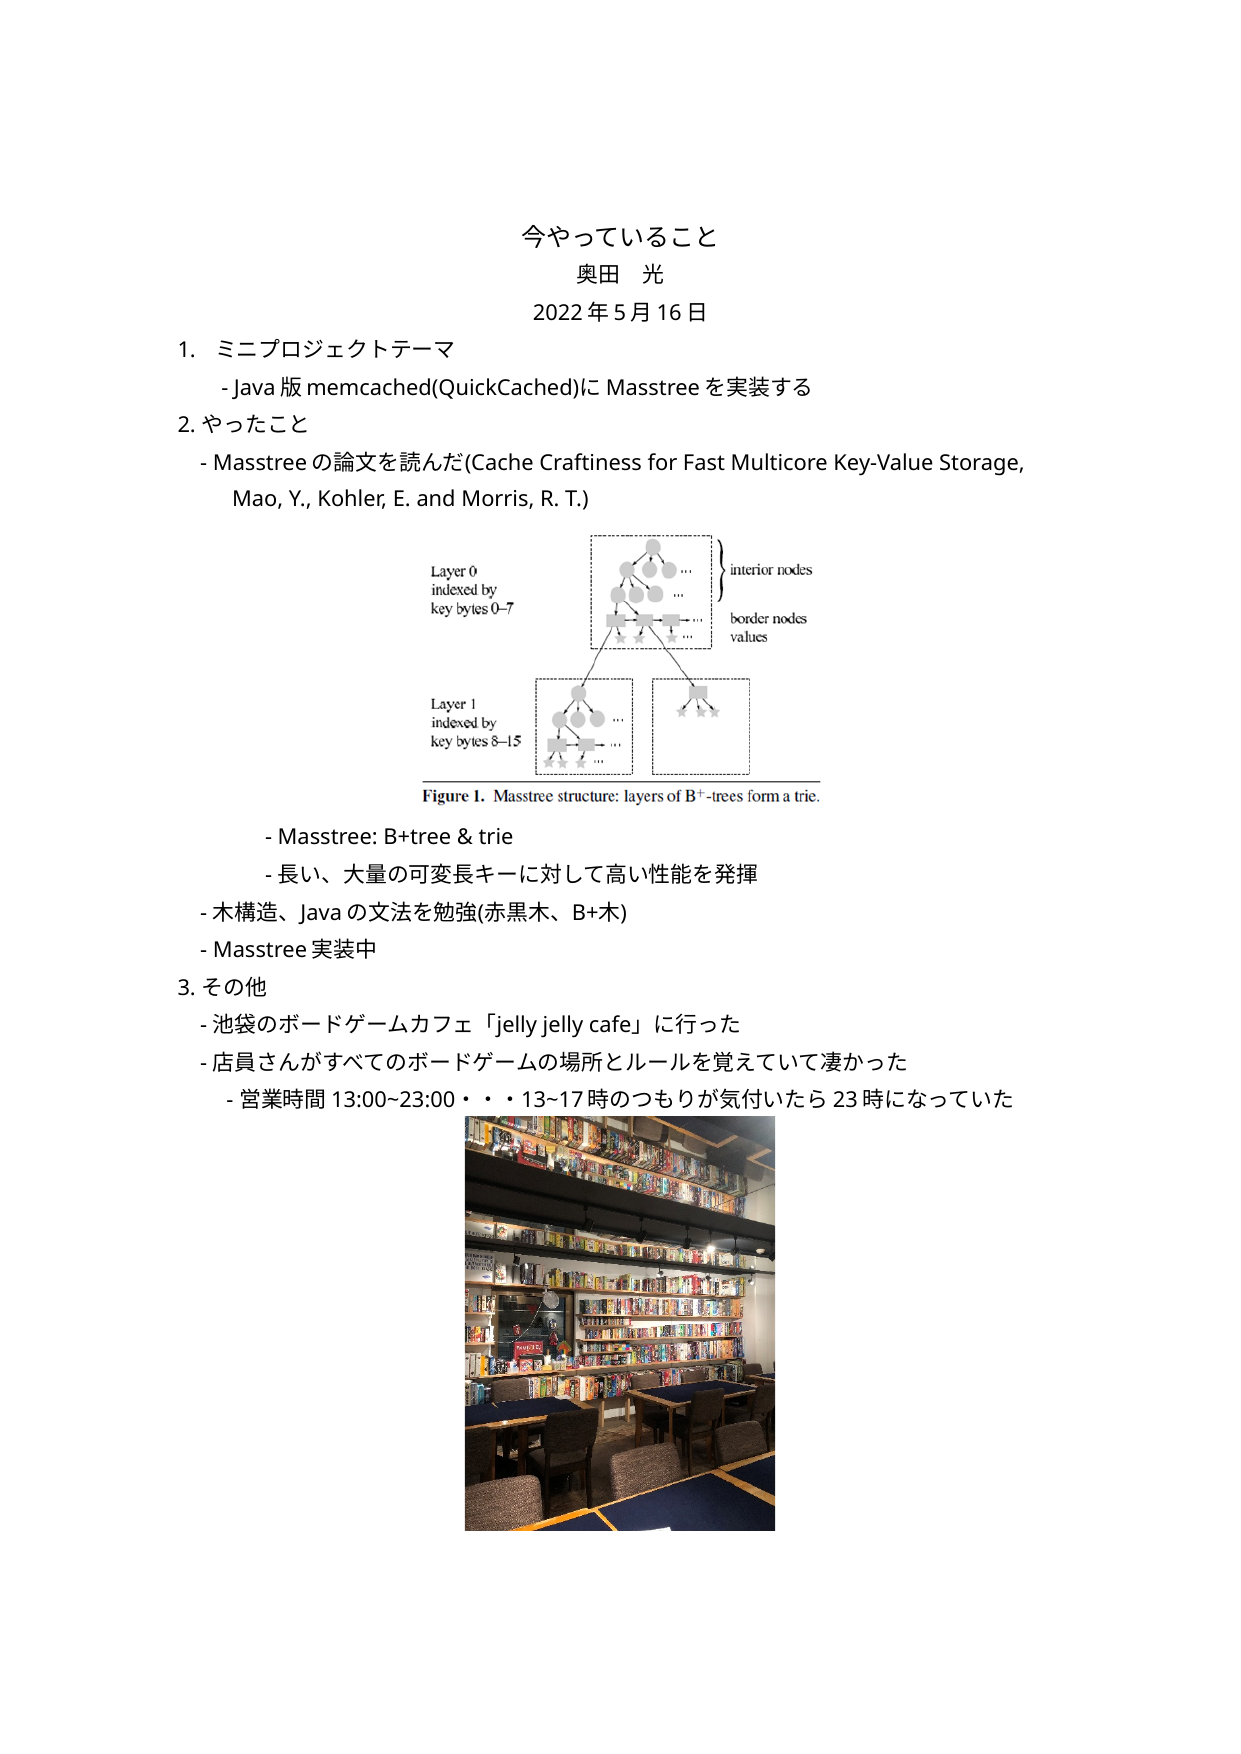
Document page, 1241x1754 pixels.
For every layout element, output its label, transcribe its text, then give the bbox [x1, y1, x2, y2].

text 奥田 光 [177, 254, 1063, 292]
list ミニプロジェクトテーマ [177, 329, 1063, 367]
text 2022年5月16日 [177, 292, 1063, 329]
text - 長い、大量の可変長キーに対して高い性能を発揮 [177, 854, 1063, 892]
picture [406, 516, 834, 807]
text - Masstree: B+tree & trie [177, 817, 1063, 854]
text - Masstreeの論文を読んだ(Cache Craftiness for Fast Multicore Key-Value Storage, Mao, Y., Kohler, E. and Morris, R. T.) [177, 442, 1063, 517]
list - Java版memcached(QuickCached)にMasstreeを実装する [177, 367, 1063, 404]
text - Masstree実装中 [177, 929, 1063, 967]
text - 店員さんがすべてのボードゲームの場所とルールを覚えていて凄かった [177, 1042, 1063, 1079]
text - 木構造、Javaの文法を勉強(赤黒木、B+木) [177, 892, 1063, 929]
text 今やっていること [177, 217, 1063, 254]
text 2. やったこと [177, 404, 1063, 442]
text - 池袋のボードゲームカフェ「jelly jelly cafe」に行った [177, 1004, 1063, 1042]
picture [464, 1116, 776, 1531]
text 3. その他 [177, 967, 1063, 1004]
